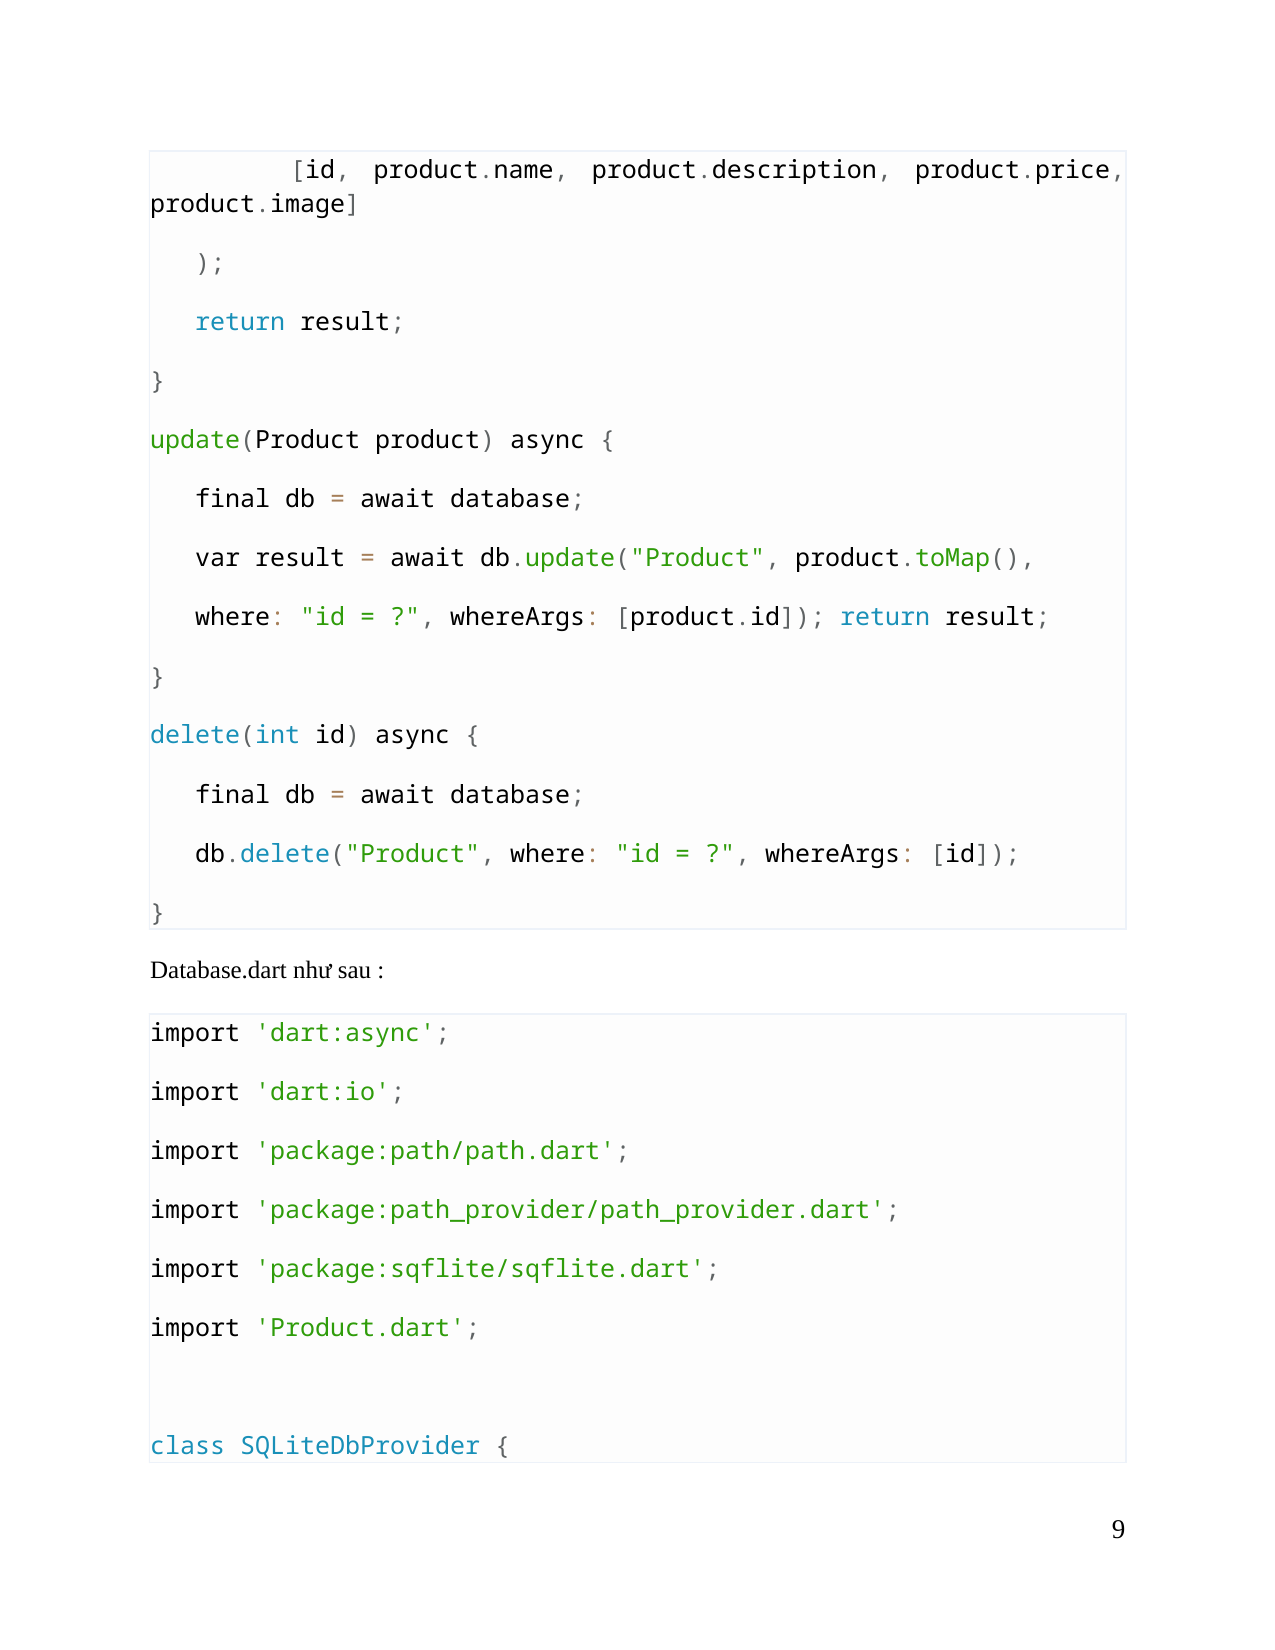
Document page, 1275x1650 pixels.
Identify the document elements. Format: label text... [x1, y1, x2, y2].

text var result = await db.update("Product", product.toMap(), [150, 538, 1125, 574]
text import 'dart:io'; [150, 1072, 1125, 1108]
text Database.dart như sau : [150, 955, 1125, 984]
text import 'Product.dart'; [150, 1308, 1125, 1344]
text } [150, 893, 1125, 928]
text import 'package:path_provider/path_provider.dart'; [150, 1190, 1125, 1226]
text class SQLiteDbProvider { [150, 1426, 1125, 1462]
text } [150, 657, 1125, 692]
text db.delete("Product", where: "id = ?", whereArgs: [id]); [150, 834, 1125, 869]
text [id, product.name, product.description, product.price, product.image] [150, 152, 1125, 220]
text final db = await database; [150, 479, 1125, 515]
text } [150, 361, 1125, 397]
text import 'package:sqflite/sqflite.dart'; [150, 1249, 1125, 1285]
text import 'package:path/path.dart'; [150, 1131, 1125, 1167]
text delete(int id) async { [150, 716, 1125, 751]
text import 'dart:async'; [150, 1015, 1125, 1048]
text ); [150, 243, 1125, 279]
text update(Product product) async { [150, 420, 1125, 456]
text final db = await database; [150, 775, 1125, 810]
text return result; [150, 302, 1125, 338]
text where: "id = ?", whereArgs: [product.id]); return result; [150, 597, 1125, 633]
